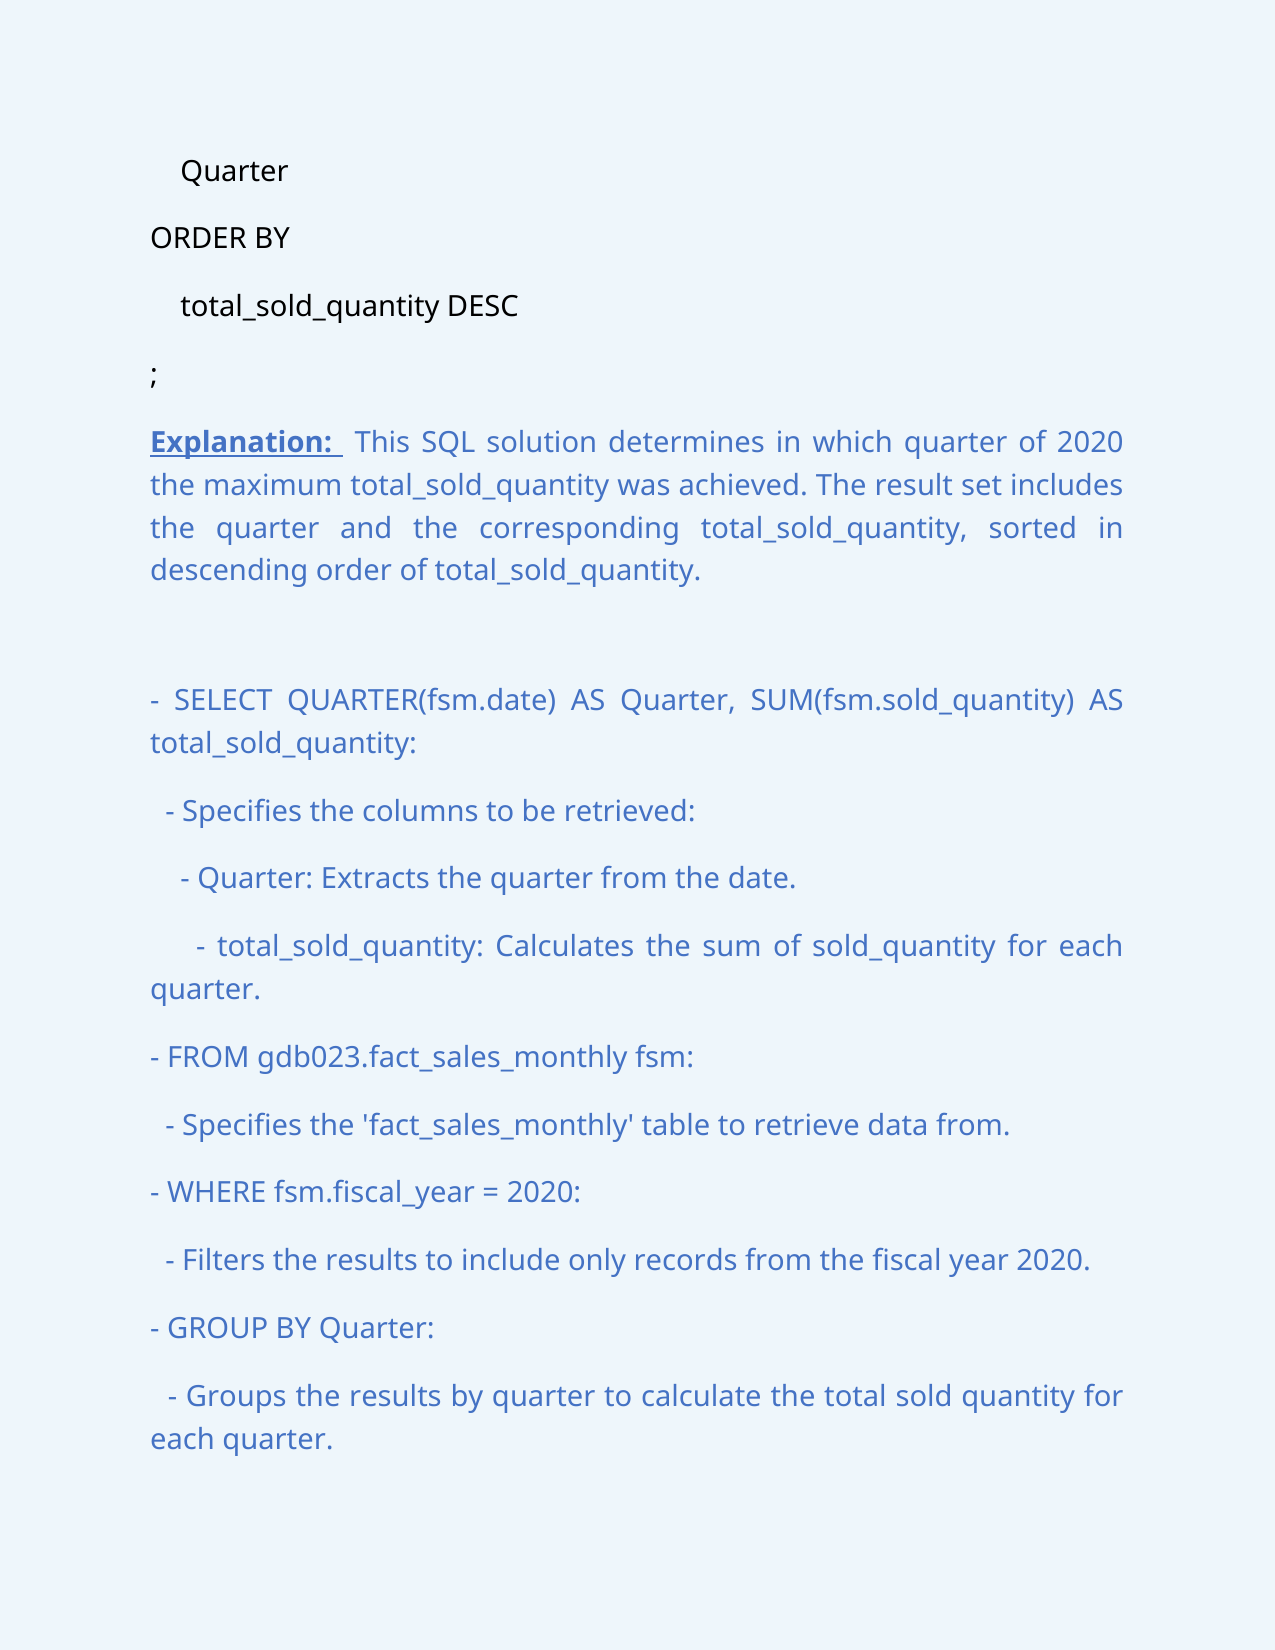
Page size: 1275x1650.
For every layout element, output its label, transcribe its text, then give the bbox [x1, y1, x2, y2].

text - Specifies the 'fact_sales_monthly' table to retrieve data from. [150, 1104, 1125, 1144]
text - Specifies the columns to be retrieved: [150, 790, 1125, 829]
text - GROUP BY Quarter: [150, 1307, 1125, 1347]
text - total_sold_quantity: Calculates the sum of sold_quantity for each quarter. [150, 926, 1125, 1008]
text - Quarter: Extracts the quarter from the date. [150, 858, 1125, 897]
text Explanation: This SQL solution determines in which quarter of 2020 the maximum total_sold_quantity was achieved. The result set includes the quarter and the corresponding total_sold_quantity, sorted in descending order of total_sold_quantity. [150, 421, 1125, 589]
text - FROM gdb023.fact_sales_monthly fsm: [150, 1036, 1125, 1076]
text - WHERE fsm.fiscal_year = 2020: [150, 1172, 1125, 1211]
text ORDER BY [150, 218, 1125, 257]
text Quarter [150, 150, 1125, 190]
text total_sold_quantity DESC [150, 286, 1125, 325]
text - Groups the results by quarter to calculate the total sold quantity for each quarter. [150, 1375, 1125, 1458]
text - SELECT QUARTER(fsm.date) AS Quarter, SUM(fsm.sold_quantity) AS total_sold_quantity: [150, 679, 1125, 762]
text ; [150, 353, 1125, 393]
text - Filters the results to include only records from the fiscal year 2020. [150, 1239, 1125, 1279]
